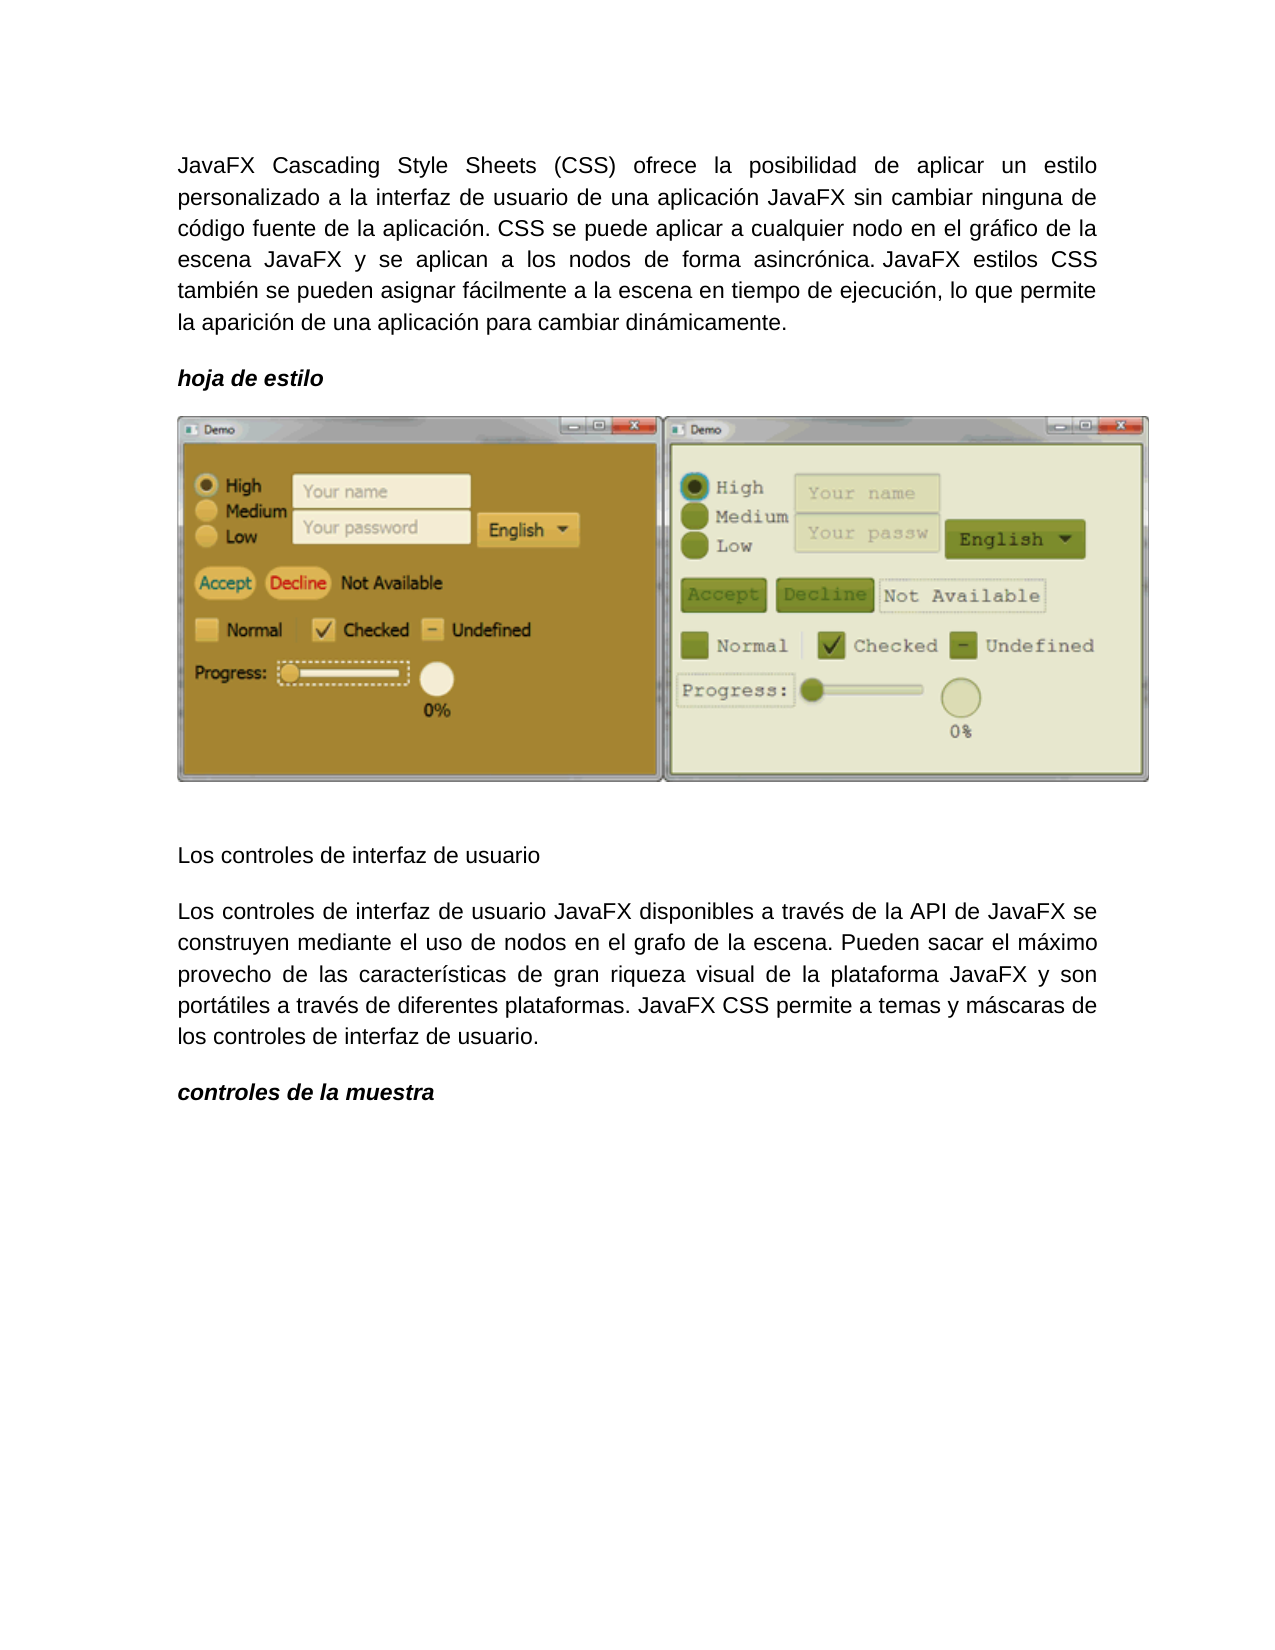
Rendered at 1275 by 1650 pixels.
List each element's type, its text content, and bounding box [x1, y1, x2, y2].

title hoja de estilo [177, 360, 1098, 391]
title controles de la muestra [177, 1074, 1098, 1106]
subtitle Los controles de interfaz de usuario [177, 838, 1098, 868]
picture [177, 416, 1149, 782]
text JavaFX Cascading Style Sheets (CSS) ofrece la posibilidad de aplicar un estilo personalizado a la interfaz de usuario de una aplicación JavaFX sin cambiar ninguna de código fuente de la aplicación. CSS se puede aplicar a cualquier nodo en el gráfico de la escena JavaFX y se aplican a los nodos de forma asincrónica. JavaFX estilos CSS también se pueden asignar fácilmente a la escena en tiempo de ejecución, lo que permite la aparición de una aplicación para cambiar dinámicamente. [177, 148, 1098, 335]
text Los controles de interfaz de usuario JavaFX disponibles a través de la API de JavaFX se construyen mediante el uso de nodos en el grafo de la escena. Pueden sacar el máximo provecho de las características de gran riqueza visual de la plataforma JavaFX y son portátiles a través de diferentes plataformas. JavaFX CSS permite a temas y máscaras de los controles de interfaz de usuario. [177, 893, 1098, 1049]
